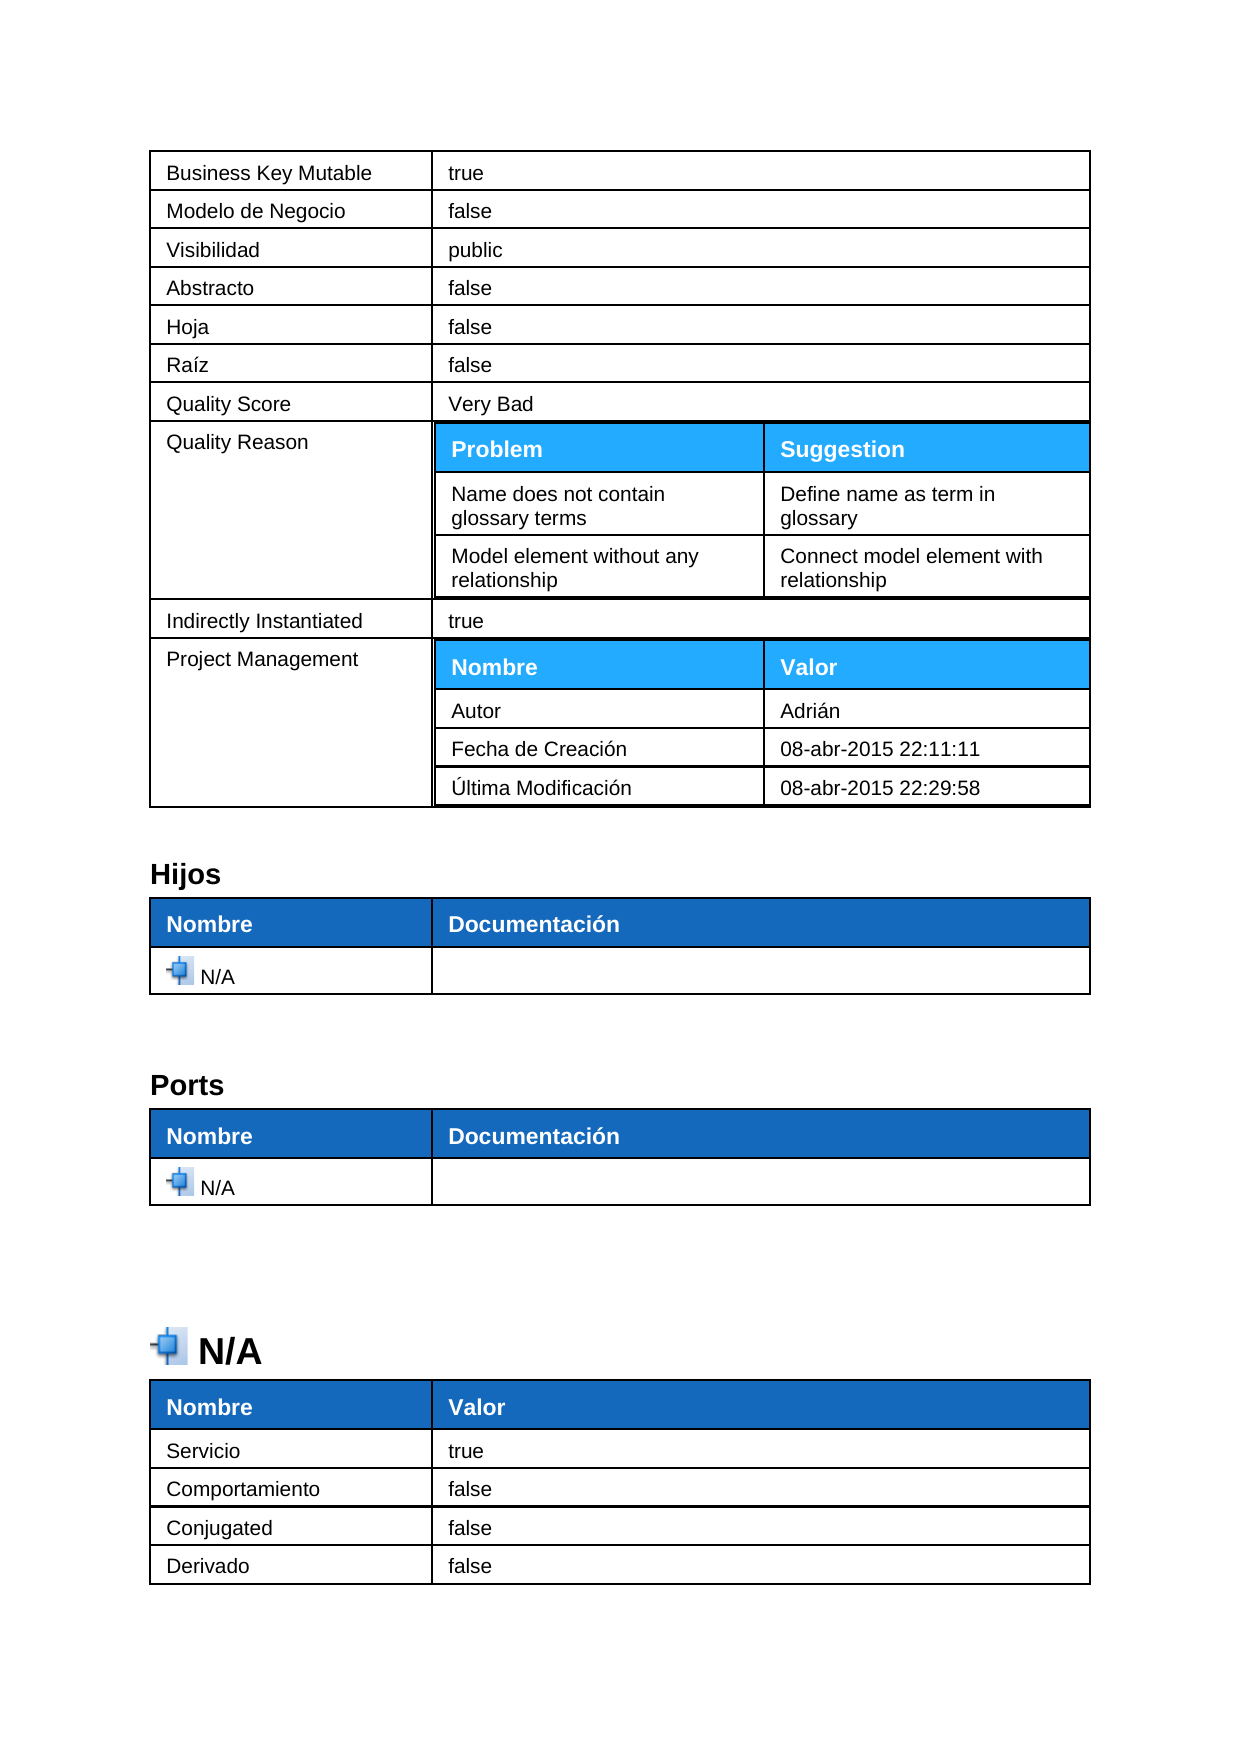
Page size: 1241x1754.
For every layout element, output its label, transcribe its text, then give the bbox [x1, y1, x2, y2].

table_cell false [433, 1546, 1089, 1582]
table_cell [765, 768, 1089, 804]
table_cell Indirectly Instantiated [151, 600, 431, 637]
table_cell [436, 536, 763, 596]
table_cell [433, 1159, 1089, 1204]
table_cell [765, 536, 1089, 596]
table_cell Visibilidad [151, 229, 431, 266]
table_cell false [433, 268, 1089, 304]
subtitle Ports [150, 1068, 1093, 1102]
table_cell false [433, 345, 1089, 381]
table_header Documentación [433, 899, 1089, 946]
table_cell Comportamiento [151, 1469, 431, 1505]
table_cell Servicio [151, 1430, 431, 1467]
table_cell Abstracto [151, 268, 431, 304]
table_cell Conjugated [151, 1508, 431, 1544]
table_cell true [433, 600, 1089, 637]
table_cell [765, 473, 1089, 534]
table_header Documentación [433, 1110, 1089, 1157]
subtitle Hijos [150, 857, 1093, 891]
table_cell N/A [151, 1159, 431, 1204]
table_header Nombre [151, 899, 431, 946]
table_cell N/A [151, 948, 431, 993]
table_cell true [433, 1430, 1089, 1467]
table_cell Hoja [151, 306, 431, 343]
table_cell Very Bad [433, 383, 1089, 420]
table_header Nombre [151, 1110, 431, 1157]
table_header Valor [433, 1381, 1089, 1428]
table_cell Quality Reason [151, 422, 431, 598]
table_cell public [433, 229, 1089, 266]
table_cell false [433, 1469, 1089, 1505]
picture [150, 1327, 188, 1365]
table_cell true [433, 152, 1089, 188]
picture [166, 956, 195, 985]
table_cell false [433, 191, 1089, 227]
table_cell [436, 768, 763, 804]
table_cell Modelo de Negocio [151, 191, 431, 227]
table_cell Derivado [151, 1546, 431, 1582]
table_cell Raíz [151, 345, 431, 381]
table_cell [436, 729, 763, 765]
table_cell Project Management [151, 639, 431, 806]
table_header Nombre [151, 1381, 431, 1428]
table_cell [436, 690, 763, 727]
table_cell false [433, 1508, 1089, 1544]
table_cell [433, 948, 1089, 993]
table_cell [436, 473, 763, 534]
table_cell Quality Score [151, 383, 431, 420]
table_cell Business Key Mutable [151, 152, 431, 188]
table_cell [765, 690, 1089, 727]
picture [166, 1167, 195, 1196]
table_cell [765, 729, 1089, 765]
table_cell false [433, 306, 1089, 343]
subtitle N/A [150, 1327, 1093, 1373]
